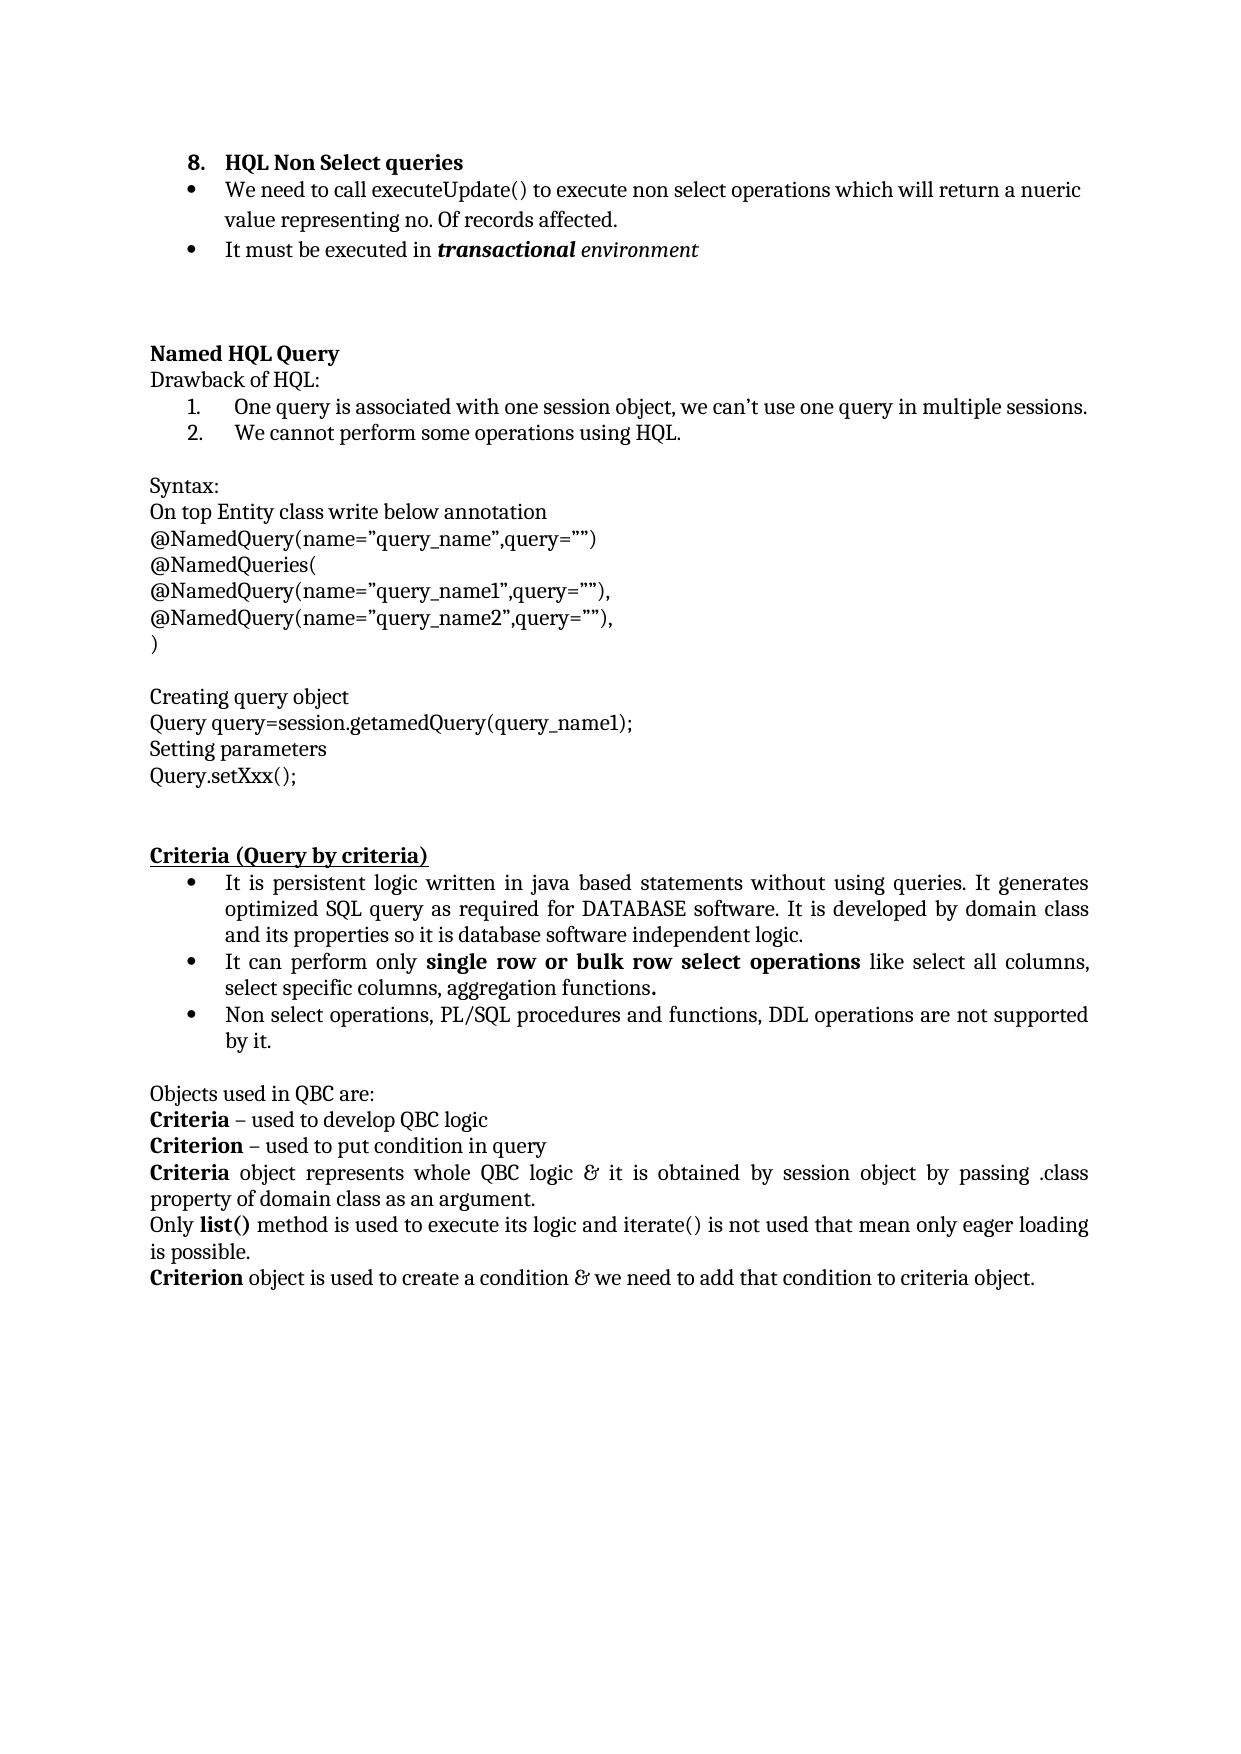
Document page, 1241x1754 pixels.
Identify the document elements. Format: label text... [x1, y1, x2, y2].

text Criteria – used to develop QBC logic [150, 1107, 1090, 1133]
text Criterion object is used to create a condition & we need to add that condition to criteria object. [150, 1265, 1090, 1291]
text @NamedQuery(name=”query_name”,query=””) [150, 525, 1090, 552]
text @NamedQuery(name=”query_name2”,query=””), [150, 604, 1090, 631]
list Non select operations, PL/SQL procedures and functions, DDL operations are not supported by it. [187, 1001, 1090, 1054]
text @NamedQueries( [150, 552, 1090, 578]
text Objects used in QBC are: [150, 1080, 1090, 1107]
text Query query=session.getamedQuery(query_name1); [150, 710, 1090, 736]
text @NamedQuery(name=”query_name1”,query=””), [150, 578, 1090, 604]
text Criteria (Query by criteria) [150, 843, 1090, 869]
text Syntax: [150, 473, 1090, 499]
text Drawback of HQL: [150, 367, 1090, 393]
text Criterion – used to put condition in query [150, 1133, 1090, 1159]
list It is persistent logic written in java based statements without using queries. It generates optimized SQL query as required for DATABASE software. It is developed by domain class and its properties so it is database software independent logic. [187, 869, 1090, 949]
list HQL Non Select queries [187, 150, 1090, 176]
list It must be executed in transactional environment [187, 237, 1090, 263]
text Only list() method is used to execute its logic and iterate() is not used that mean only eager loading is possible. [150, 1212, 1090, 1265]
list One query is associated with one session object, we can’t use one query in multiple sessions. [187, 393, 1090, 420]
list We cannot perform some operations using HQL. [187, 420, 1090, 446]
text Creating query object [150, 683, 1090, 710]
text On top Entity class write below annotation [150, 499, 1090, 525]
list We need to call executeUpdate() to execute non select operations which will return a nueric value representing no. Of records affected. [187, 176, 1090, 233]
text ) [150, 631, 1090, 657]
text Query.setXxx(); [150, 762, 1090, 789]
text Named HQL Query [150, 341, 1090, 367]
list It can perform only single row or bulk row select operations like select all columns, select specific columns, aggregation functions. [187, 949, 1090, 1001]
text Setting parameters [150, 736, 1090, 762]
text Criteria object represents whole QBC logic & it is obtained by session object by passing .class property of domain class as an argument. [150, 1159, 1090, 1212]
